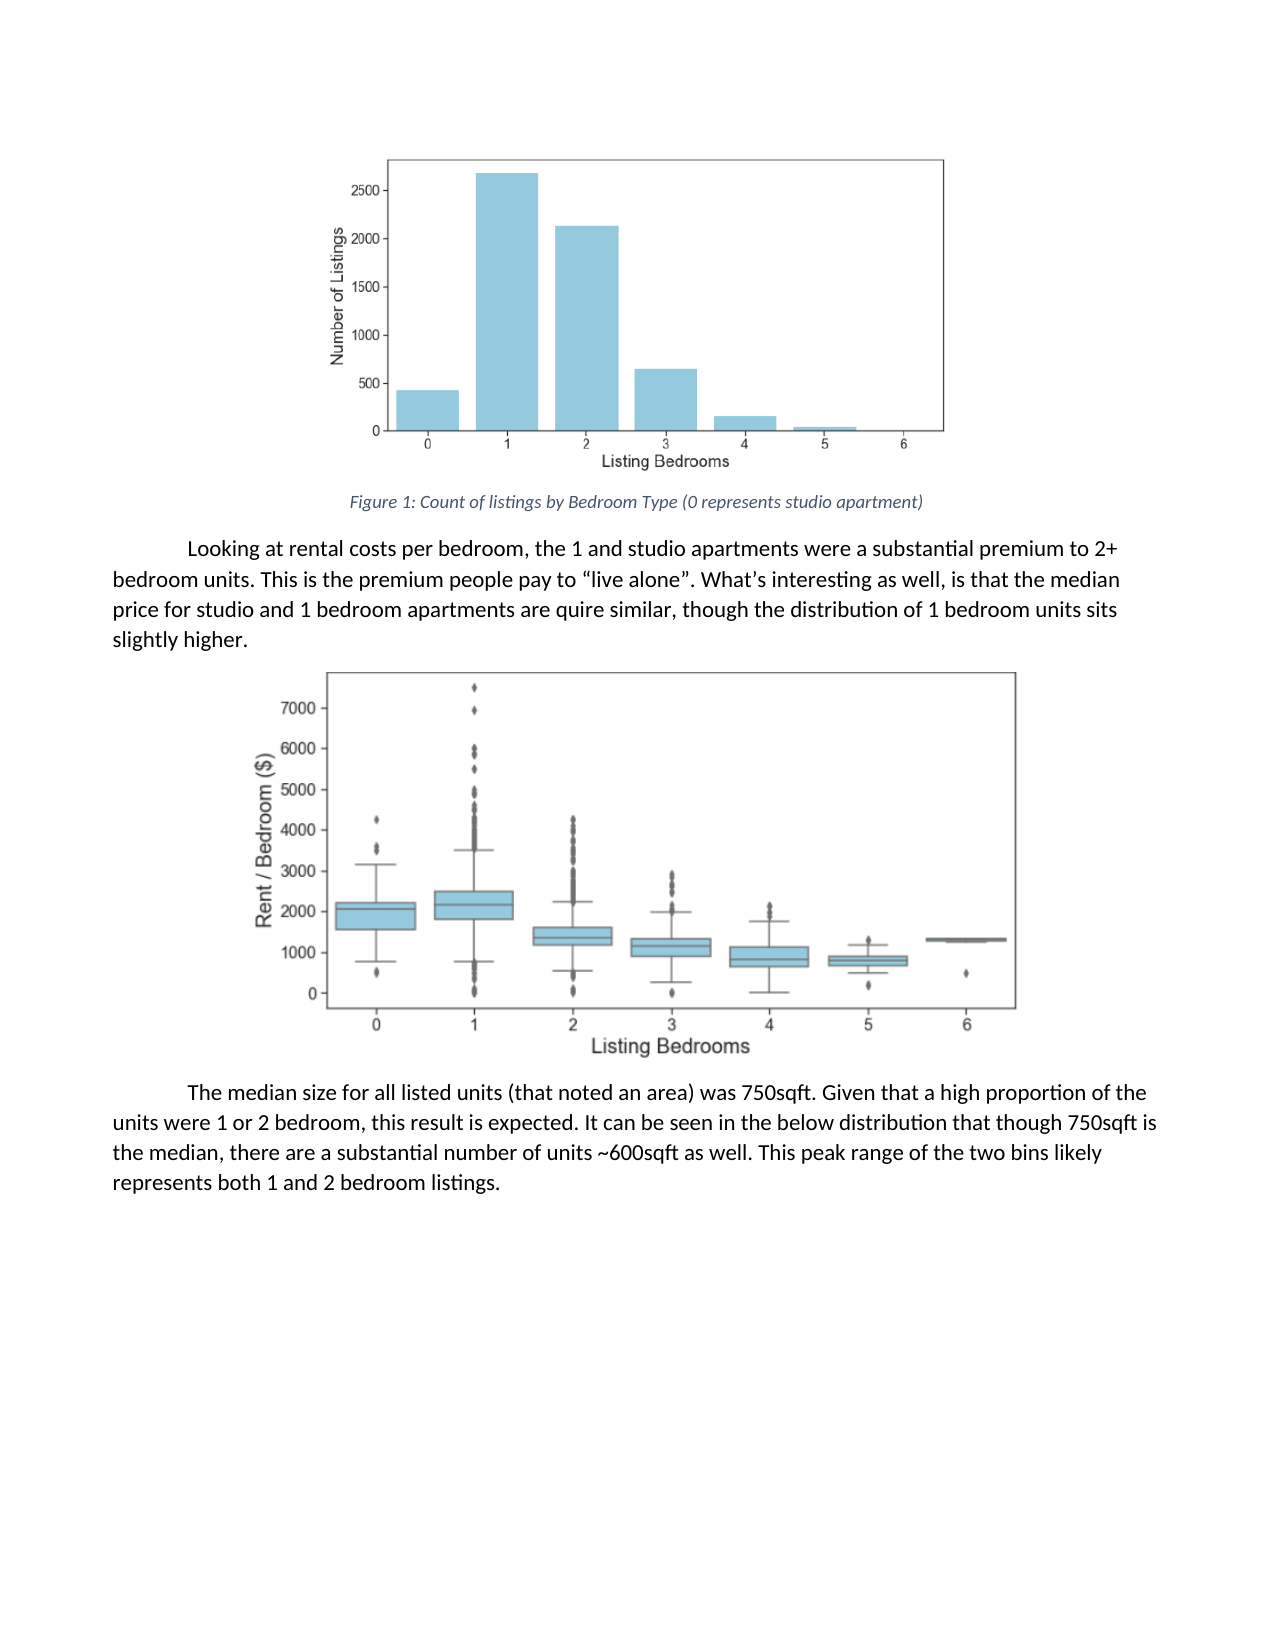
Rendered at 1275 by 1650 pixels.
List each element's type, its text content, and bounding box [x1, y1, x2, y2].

text The median size for all listed units (that noted an area) was 750sqft. Given that a high proportion of the units were 1 or 2 bedroom, this result is expected. It can be seen in the below distribution that though 750sqft is the median, there are a substantial number of units ~600sqft as well. This peak range of the two bins likely represents both 1 and 2 bedroom listings. [112, 1078, 1162, 1197]
text Looking at rental costs per bedroom, the 1 and studio apartments were a substantial premium to 2+ bedroom units. This is the premium people pay to “live alone”. What’s interesting as well, is that the median price for studio and 1 bedroom apartments are quire similar, though the distribution of 1 bedroom units sits slightly higher. [112, 534, 1162, 653]
text Figure 1: Count of listings by Bedroom Type (0 represents studio apartment) [112, 491, 1162, 514]
picture [243, 672, 1032, 1059]
picture [324, 150, 951, 472]
